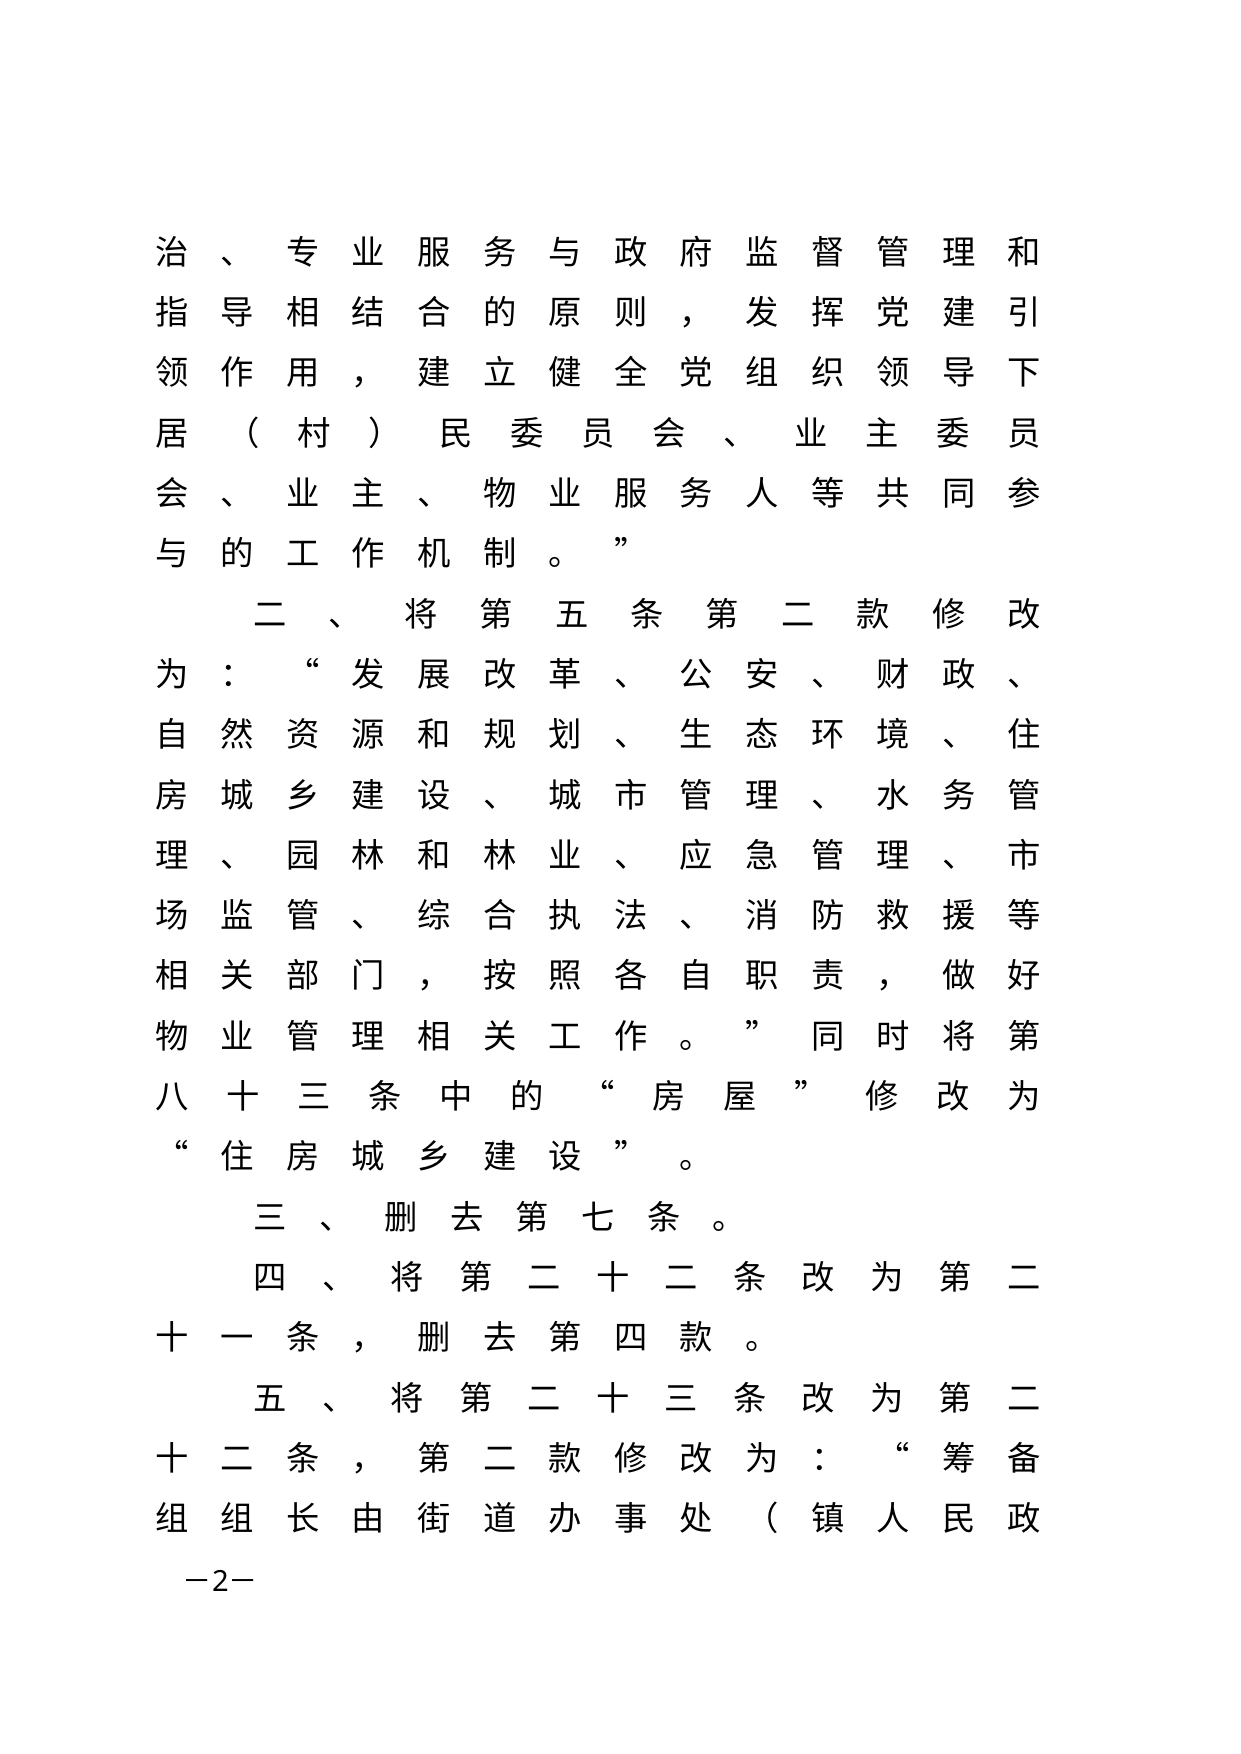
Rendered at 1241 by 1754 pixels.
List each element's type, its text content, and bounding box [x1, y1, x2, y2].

list 二、将第五条第二款修改为：“发展改革、公安、财政、自然资源和规划、生态环境、住房城乡建设、城市管理、水务管理、园林和林业、应急管理、市场监管、综合执法、消防救援等相关部门，按照各自职责，做好物业管理相关工作。”同时将第八十三条中的“房屋”修改为“住房城乡建设”。 [155, 581, 1073, 1184]
list 五、将第二十三条改为第二十二条，第二款修改为：“筹备组组长由街道办事处（镇人民政府）代表担任。筹备组中的业主代表，可以由业主自荐或者社区党组织、居（村）民委员会推荐产生，由街道办事处（镇人民政府）确定；有下列情形之一的，不得担任业主代表： [155, 1365, 1073, 1546]
list 三、删去第七条。 [155, 1184, 1073, 1245]
list 四、将第二十二条改为第二十一条，删去第四款。 [155, 1245, 1073, 1365]
list 一、将第三条修改为：“物业管理实行党委领导下的业主自治、专业服务与政府监督管理和指导相结合的原则，发挥党建引领作用，建立健全党组织领导下居（村）民委员会、业主委员会、业主、物业服务人等共同参与的工作机制。” [155, 219, 1073, 581]
